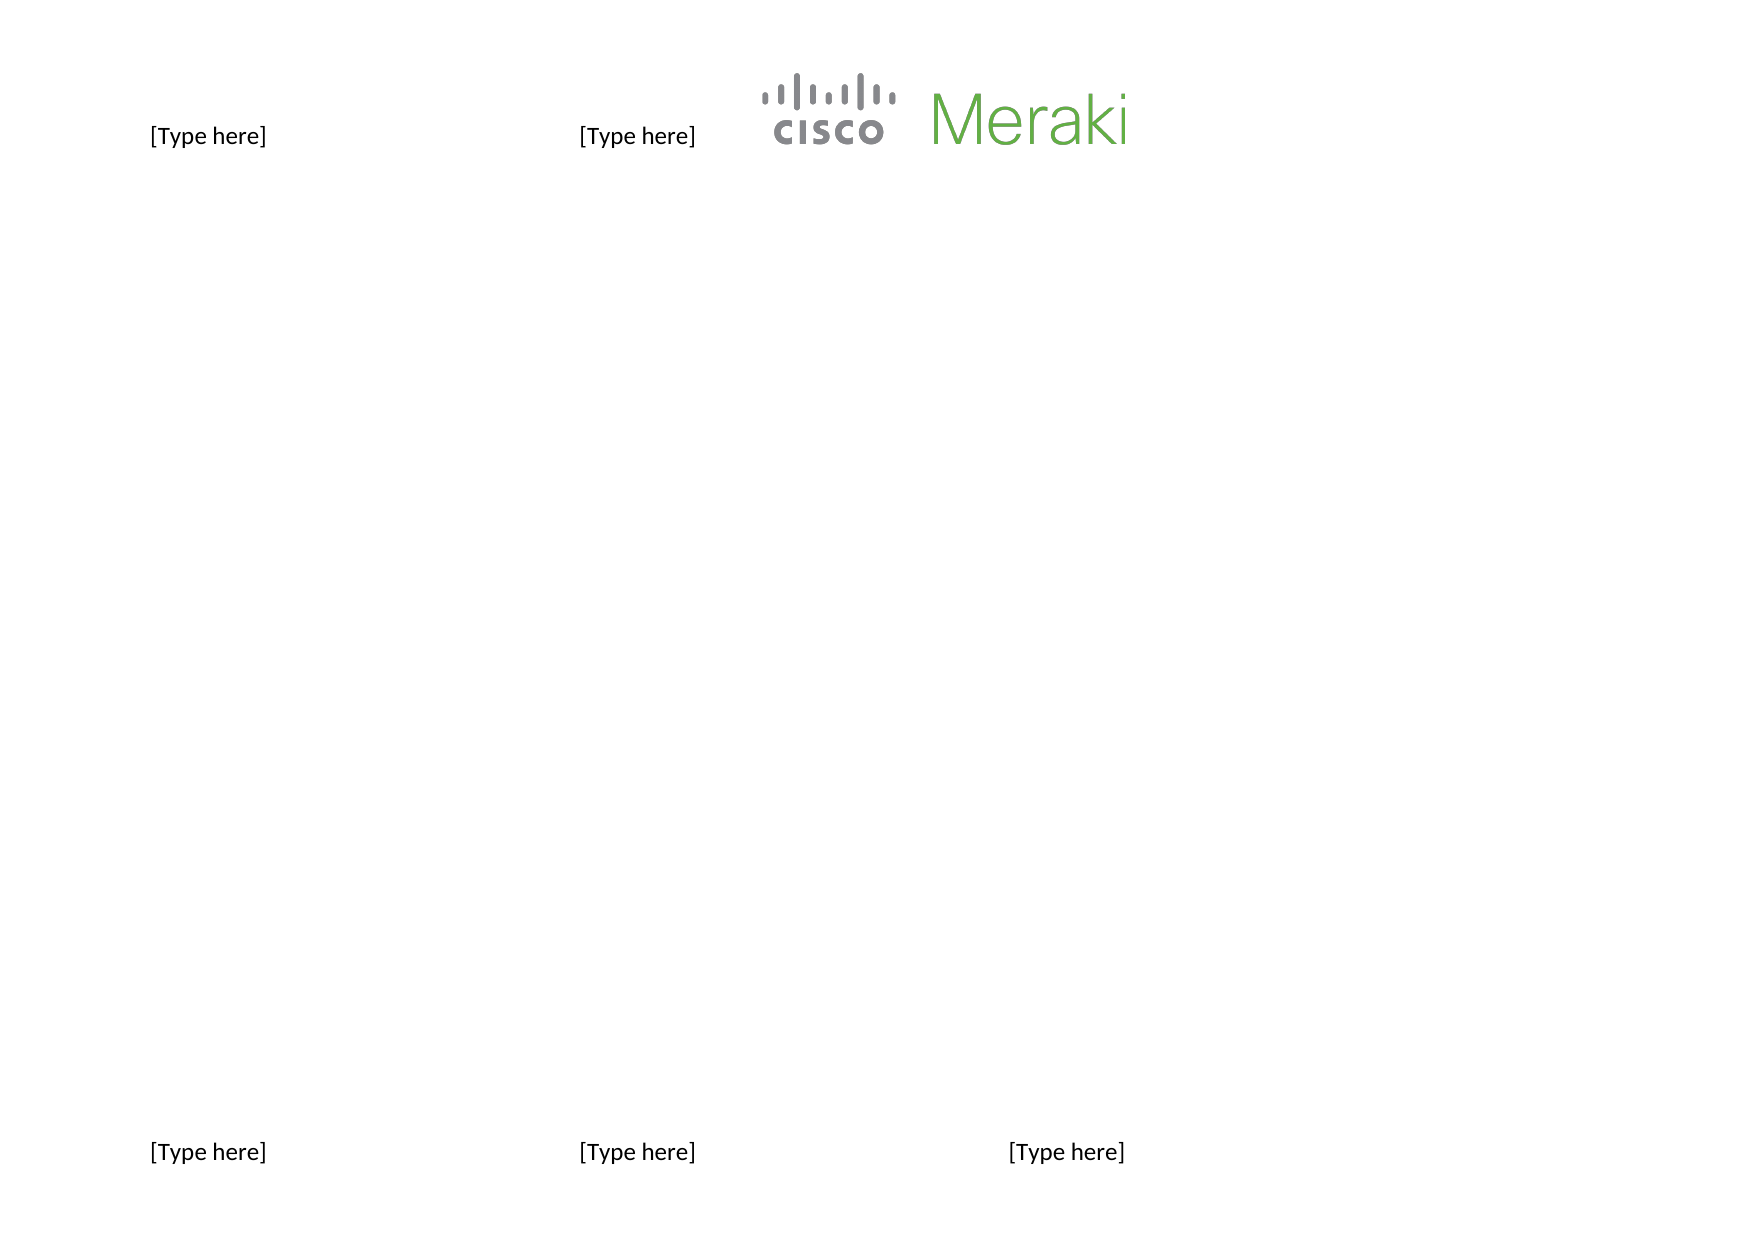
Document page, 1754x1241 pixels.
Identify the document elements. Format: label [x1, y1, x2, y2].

picture [762, 73, 1125, 145]
